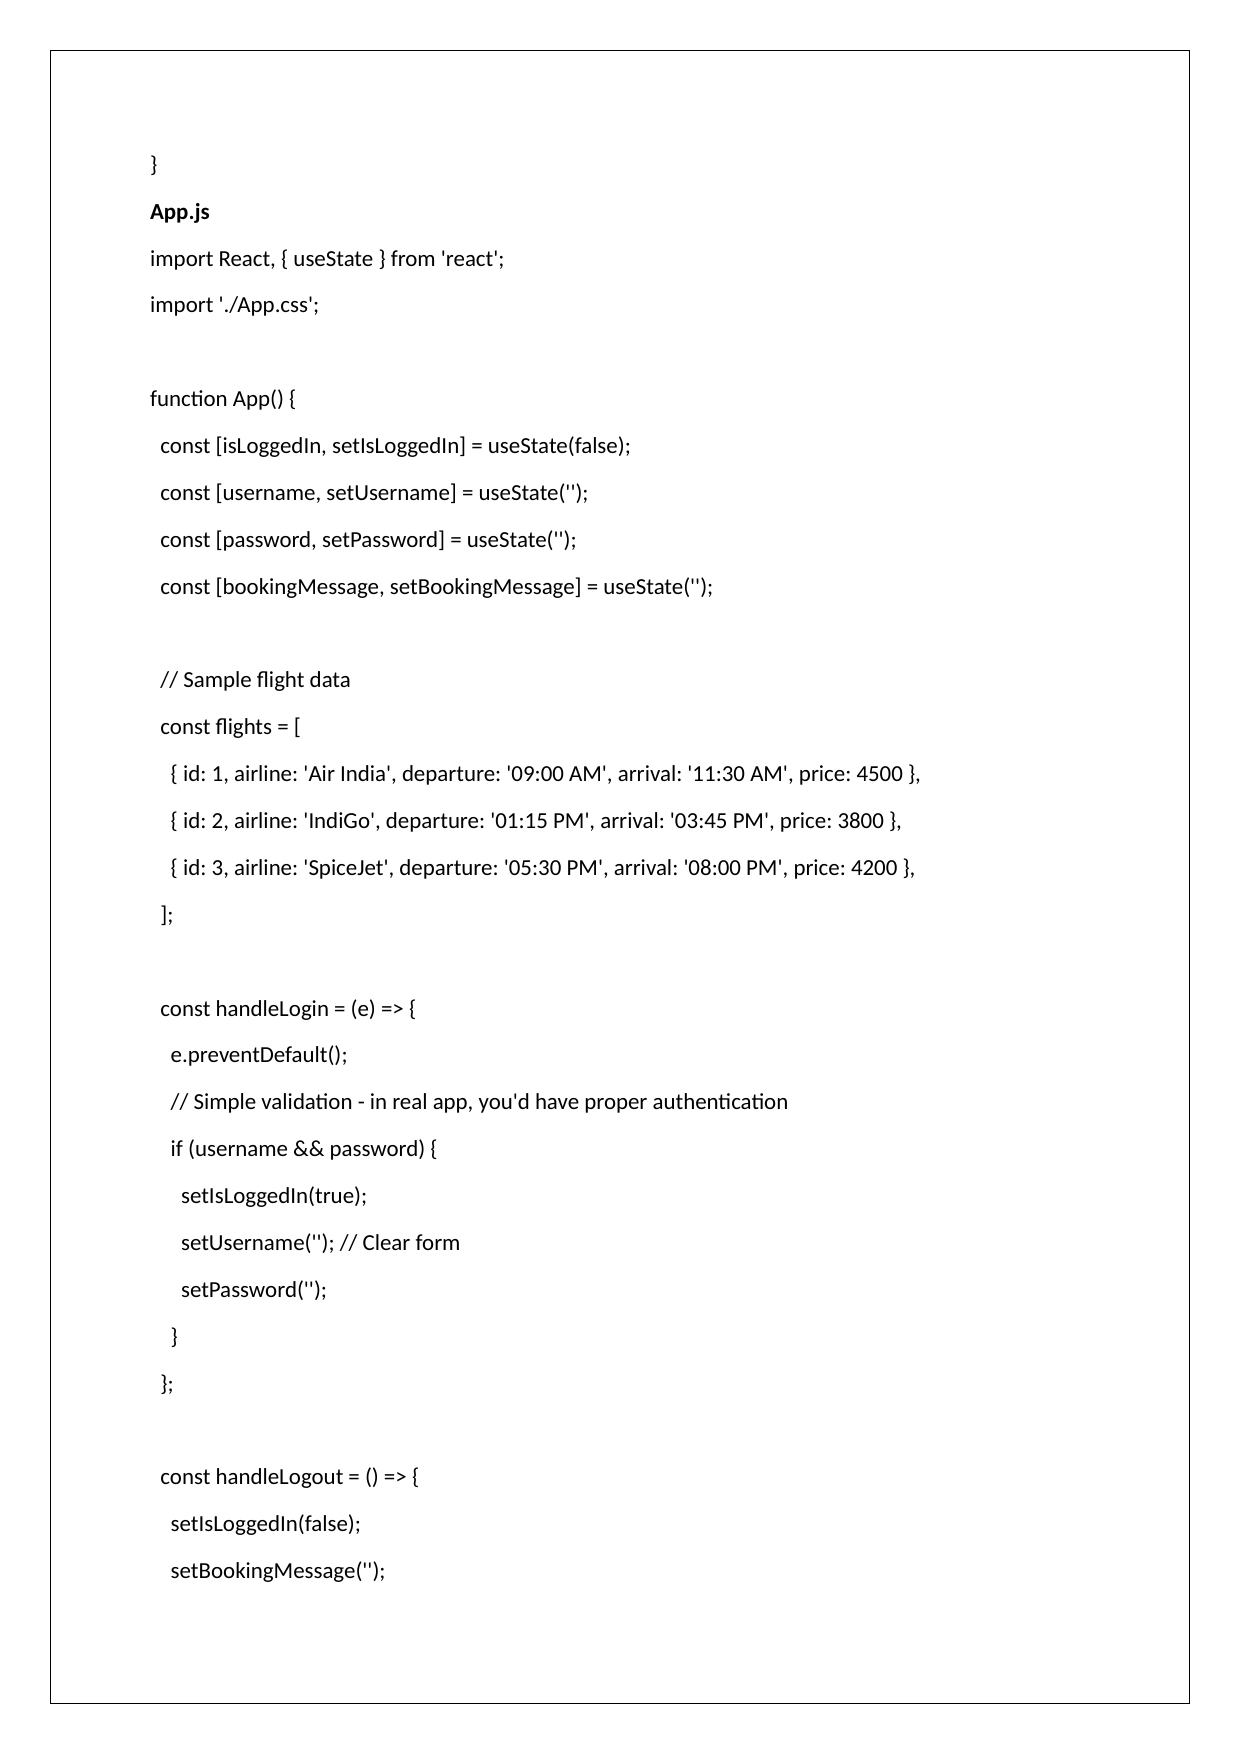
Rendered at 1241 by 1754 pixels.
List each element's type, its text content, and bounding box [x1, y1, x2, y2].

text setIsLoggedIn(false); [150, 1509, 1090, 1537]
text { id: 3, airline: 'SpiceJet', departure: '05:30 PM', arrival: '08:00 PM', price: 4200 }, [150, 853, 1090, 881]
text const [bookingMessage, setBookingMessage] = useState(''); [150, 572, 1090, 600]
text // Simple validation - in real app, you'd have proper authentication [150, 1087, 1090, 1116]
text import './App.css'; [150, 291, 1090, 319]
text setUsername(''); // Clear form [150, 1228, 1090, 1256]
text { id: 2, airline: 'IndiGo', departure: '01:15 PM', arrival: '03:45 PM', price: 3800 }, [150, 806, 1090, 834]
text } [150, 150, 1090, 178]
text const [username, setUsername] = useState(''); [150, 478, 1090, 506]
text setBookingMessage(''); [150, 1556, 1090, 1584]
text App.js [150, 197, 1090, 225]
text setPassword(''); [150, 1275, 1090, 1303]
text } [150, 1322, 1090, 1350]
text e.preventDefault(); [150, 1041, 1090, 1069]
text const [password, setPassword] = useState(''); [150, 525, 1090, 553]
text function App() { [150, 384, 1090, 412]
text import React, { useState } from 'react'; [150, 244, 1090, 272]
text const flights = [ [150, 712, 1090, 741]
text setIsLoggedIn(true); [150, 1181, 1090, 1209]
text }; [150, 1369, 1090, 1397]
text ]; [150, 900, 1090, 928]
text const handleLogin = (e) => { [150, 994, 1090, 1022]
text { id: 1, airline: 'Air India', departure: '09:00 AM', arrival: '11:30 AM', price: 4500 }, [150, 759, 1090, 787]
text // Sample flight data [150, 666, 1090, 694]
text const [isLoggedIn, setIsLoggedIn] = useState(false); [150, 431, 1090, 459]
text const handleLogout = () => { [150, 1462, 1090, 1491]
text if (username && password) { [150, 1134, 1090, 1162]
